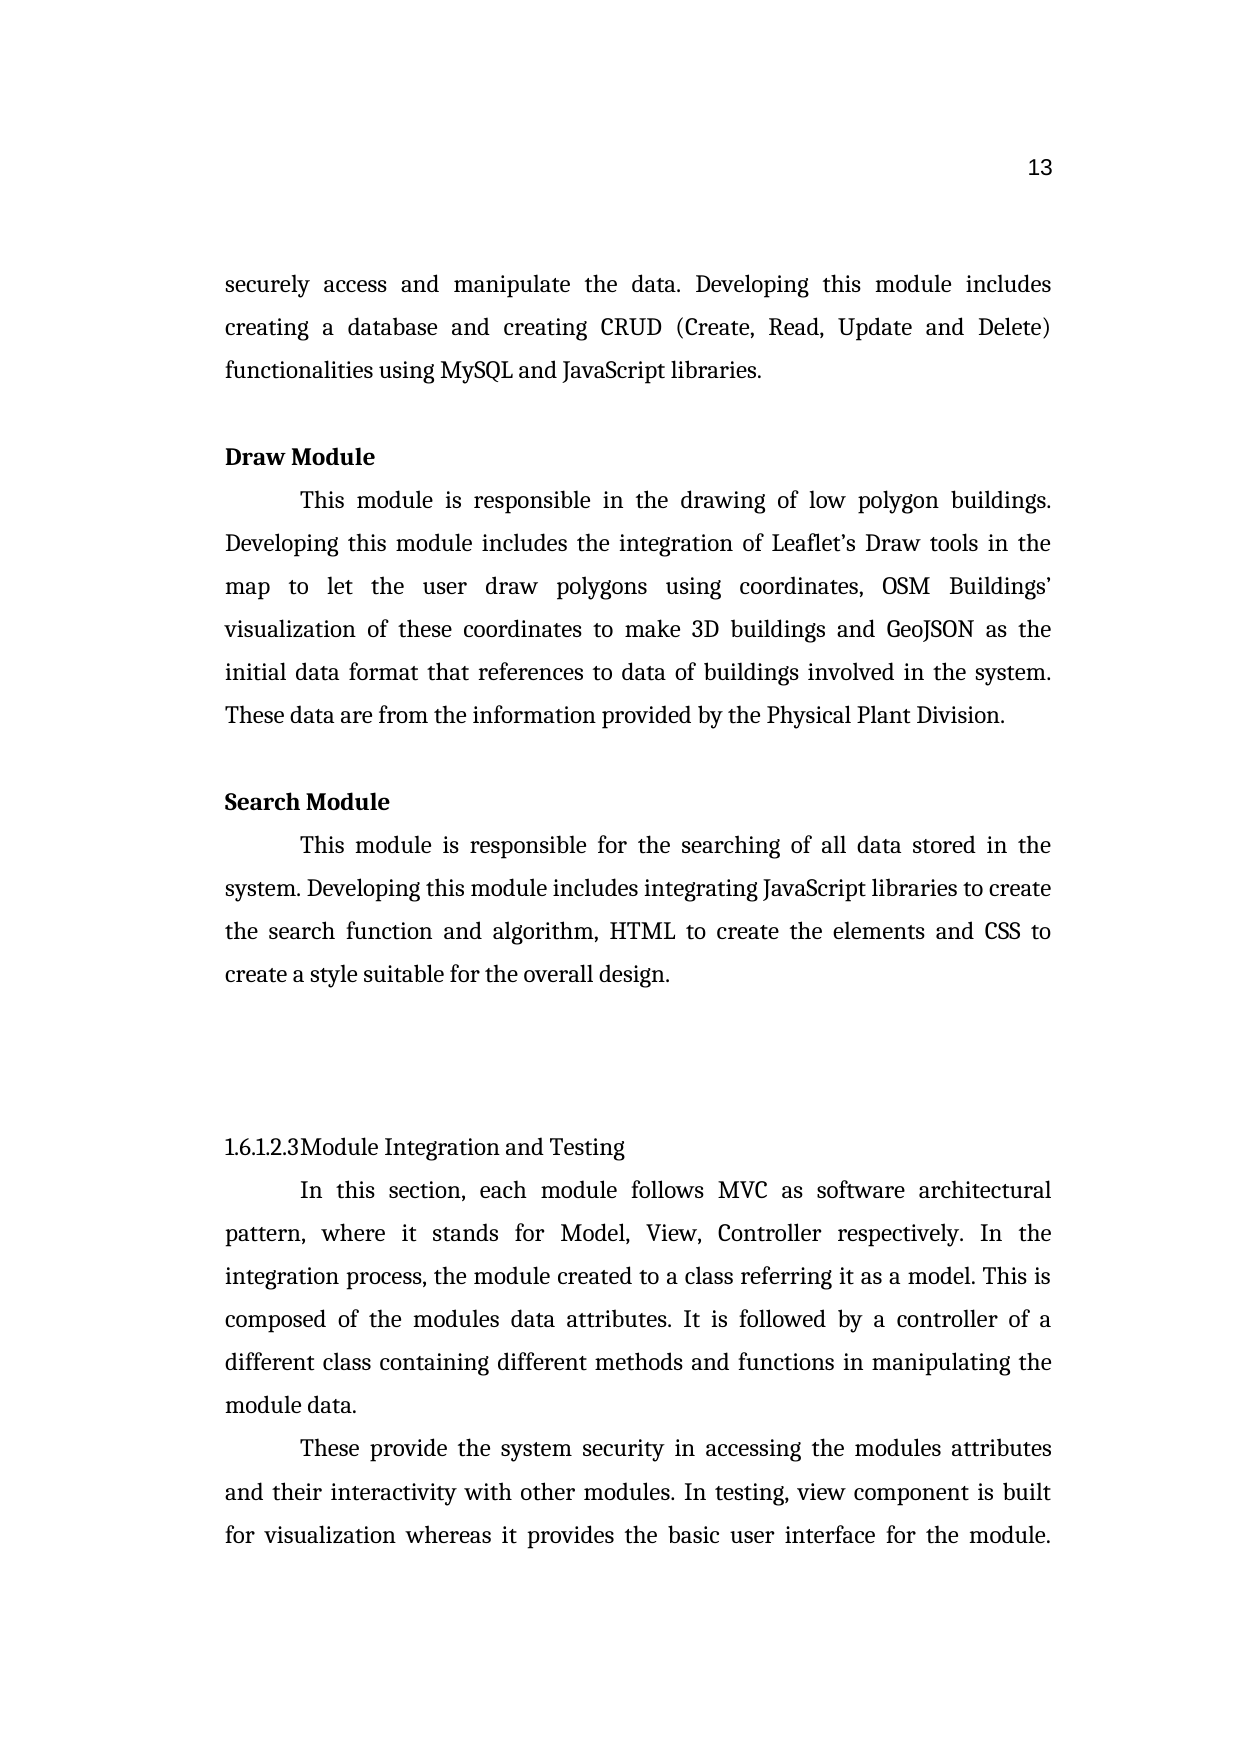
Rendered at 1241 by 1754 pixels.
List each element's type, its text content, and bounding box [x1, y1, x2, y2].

text Draw Module [225, 442, 1053, 471]
text This module is responsible in the drawing of low polygon buildings. Developing this module includes the integration of Leaflet’s Draw tools in the map to let the user draw polygons using coordinates, OSM Buildings’ visualization of these coordinates to make 3D buildings and GeoJSON as the initial data format that references to data of buildings involved in the system. These data are from the information provided by the Physical Plant Division. [225, 486, 1053, 730]
text This module is responsible for the searching of all data stored in the system. Developing this module includes integrating JavaScript libraries to create the search function and algorithm, HTML to create the elements and CSS to create a style suitable for the overall design. [225, 831, 1053, 989]
subtitle Module Integration and Testing [225, 1132, 1053, 1161]
text In this section, each module follows MVC as software architectural pattern, where it stands for Model, View, Controller respectively. In the integration process, the module created to a class referring it as a model. This is composed of the modules data attributes. It is followed by a controller of a different class containing different methods and functions in manipulating the module data. [225, 1176, 1053, 1420]
text Search Module [225, 787, 1053, 816]
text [225, 1434, 1053, 1549]
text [225, 270, 1053, 385]
